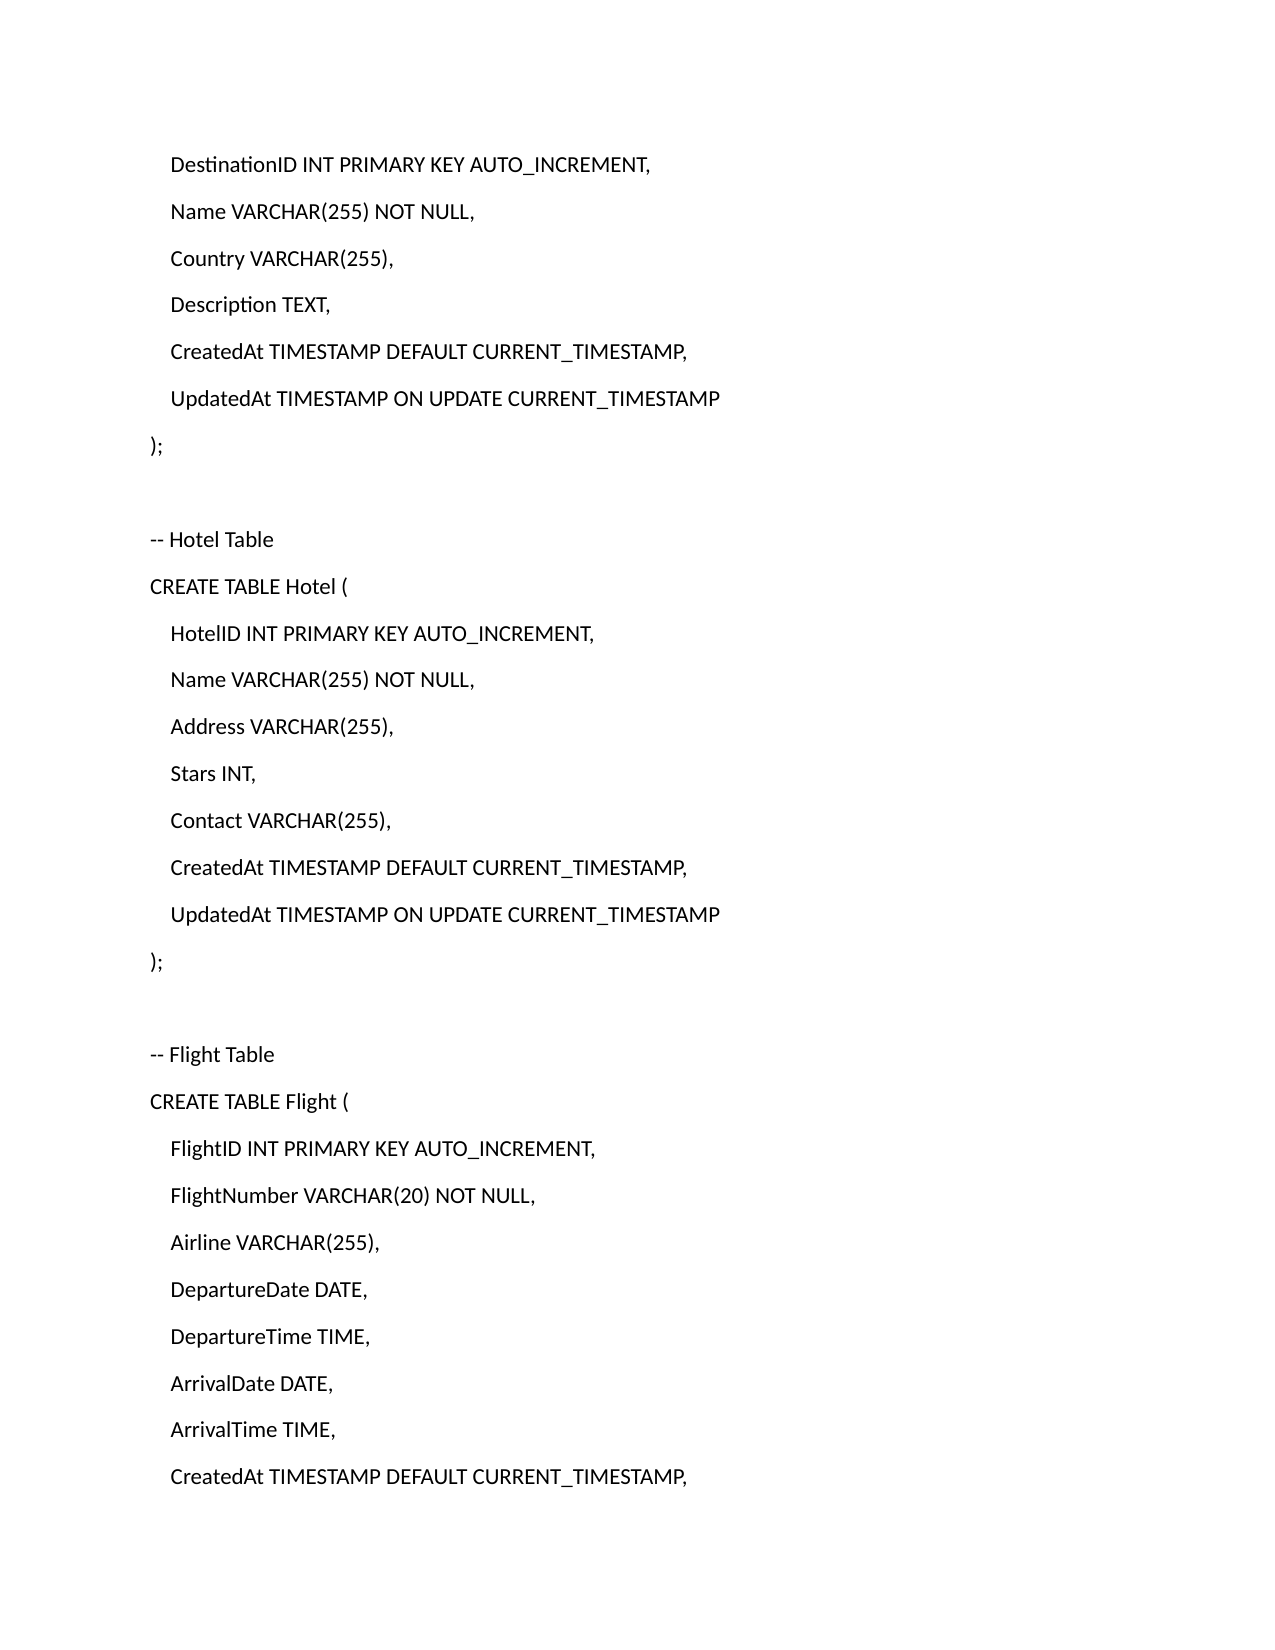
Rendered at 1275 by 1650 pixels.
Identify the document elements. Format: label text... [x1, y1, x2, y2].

text ArrivalTime TIME, [150, 1416, 1125, 1444]
text Address VARCHAR(255), [150, 712, 1125, 741]
text Airline VARCHAR(255), [150, 1228, 1125, 1256]
text ); [150, 947, 1125, 975]
text FlightID INT PRIMARY KEY AUTO_INCREMENT, [150, 1134, 1125, 1162]
text FlightNumber VARCHAR(20) NOT NULL, [150, 1181, 1125, 1209]
text Name VARCHAR(255) NOT NULL, [150, 197, 1125, 225]
text -- Hotel Table [150, 525, 1125, 553]
text Description TEXT, [150, 291, 1125, 319]
text -- Flight Table [150, 1041, 1125, 1069]
text ); [150, 431, 1125, 459]
text CREATE TABLE Flight ( [150, 1087, 1125, 1116]
text DepartureDate DATE, [150, 1275, 1125, 1303]
text Contact VARCHAR(255), [150, 806, 1125, 834]
text UpdatedAt TIMESTAMP ON UPDATE CURRENT_TIMESTAMP [150, 900, 1125, 928]
text Name VARCHAR(255) NOT NULL, [150, 666, 1125, 694]
text Country VARCHAR(255), [150, 244, 1125, 272]
text DepartureTime TIME, [150, 1322, 1125, 1350]
text UpdatedAt TIMESTAMP ON UPDATE CURRENT_TIMESTAMP [150, 384, 1125, 412]
text ArrivalDate DATE, [150, 1369, 1125, 1397]
text Stars INT, [150, 759, 1125, 787]
text CreatedAt TIMESTAMP DEFAULT CURRENT_TIMESTAMP, [150, 1462, 1125, 1491]
text DestinationID INT PRIMARY KEY AUTO_INCREMENT, [150, 150, 1125, 178]
text CreatedAt TIMESTAMP DEFAULT CURRENT_TIMESTAMP, [150, 853, 1125, 881]
text HotelID INT PRIMARY KEY AUTO_INCREMENT, [150, 619, 1125, 647]
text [150, 337, 1125, 366]
text CREATE TABLE Hotel ( [150, 572, 1125, 600]
